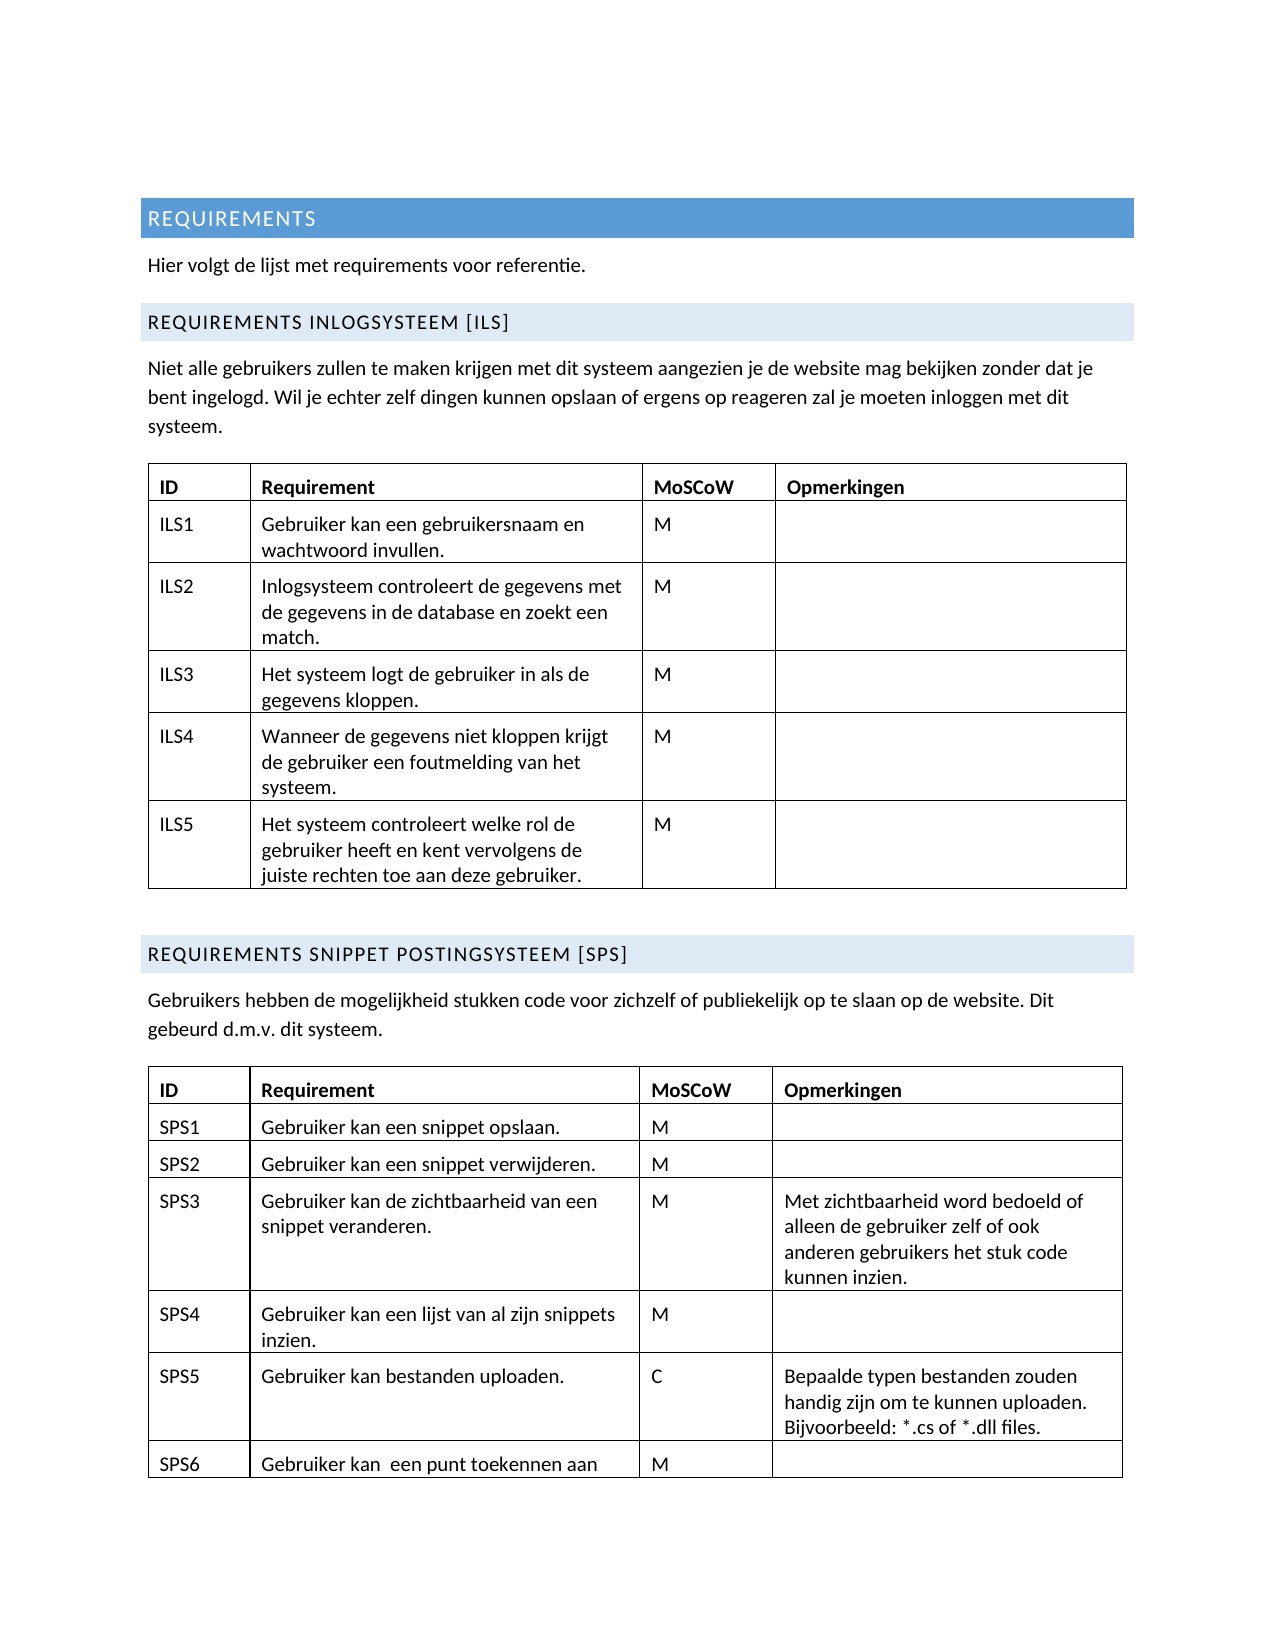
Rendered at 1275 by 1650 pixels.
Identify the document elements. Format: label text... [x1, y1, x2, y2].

table_cell C [640, 1353, 772, 1440]
table_cell Gebruiker kan een lijst van al zijn snippets inzien. [251, 1291, 639, 1352]
table_cell SPS4 [149, 1291, 249, 1352]
table_header ID [149, 1067, 249, 1103]
table_cell M [643, 801, 775, 888]
text Hier volgt de lijst met requirements voor referentie. [148, 253, 1127, 278]
table_cell [773, 1291, 1122, 1352]
table_cell [773, 1141, 1122, 1177]
table_cell M [640, 1141, 772, 1177]
table_cell M [640, 1178, 772, 1290]
text Niet alle gebruikers zullen te maken krijgen met dit systeem aangezien je de website mag bekijken zonder dat je bent ingelogd. Wil je echter zelf dingen kunnen opslaan of ergens op reageren zal je moeten inloggen met dit systeem. [148, 355, 1127, 438]
table_cell M [640, 1104, 772, 1140]
table_cell Gebruiker kan een gebruikersnaam en wachtwoord invullen. [251, 501, 642, 562]
table_cell M [643, 501, 775, 562]
subtitle requirements [148, 204, 1127, 232]
table_header MoSCoW [643, 464, 775, 500]
table_cell M [643, 651, 775, 712]
text Gebruikers hebben de mogelijkheid stukken code voor zichzelf of publiekelijk op te slaan op de website. Dit gebeurd d.m.v. dit systeem. [148, 987, 1127, 1042]
table_cell Inlogsysteem controleert de gegevens met de gegevens in de database en zoekt een match. [251, 563, 642, 650]
table_cell [776, 563, 1126, 650]
table_cell SPS2 [149, 1141, 249, 1177]
table_header Opmerkingen [773, 1067, 1122, 1103]
subtitle requirements inlogsysteem [ils] [148, 309, 1127, 334]
table_header Requirement [251, 464, 642, 500]
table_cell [251, 1441, 639, 1477]
table_header Requirement [251, 1067, 639, 1103]
table_cell Met zichtbaarheid word bedoeld of alleen de gebruiker zelf of ook anderen gebruikers het stuk code kunnen inzien. [773, 1178, 1122, 1290]
table_cell M [640, 1441, 772, 1477]
table_cell ILS5 [149, 801, 250, 888]
table_cell [773, 1104, 1122, 1140]
table_cell SPS3 [149, 1178, 249, 1290]
table_cell Gebruiker kan een snippet verwijderen. [251, 1141, 639, 1177]
table_cell Gebruiker kan bestanden uploaden. [251, 1353, 639, 1440]
table_header ID [149, 464, 250, 500]
table_cell M [640, 1291, 772, 1352]
table_cell M [643, 563, 775, 650]
table_cell Wanneer de gegevens niet kloppen krijgt de gebruiker een foutmelding van het systeem. [251, 713, 642, 800]
table_header Opmerkingen [776, 464, 1126, 500]
table_cell [776, 501, 1126, 562]
table_cell ILS4 [149, 713, 250, 800]
table_cell Gebruiker kan de zichtbaarheid van een snippet veranderen. [251, 1178, 639, 1290]
table_cell ILS2 [149, 563, 250, 650]
subtitle requirements snippet postingsysteem [sps] [148, 941, 1127, 967]
table_cell Bepaalde typen bestanden zouden handig zijn om te kunnen uploaden. Bijvoorbeeld: *.cs of *.dll files. [773, 1353, 1122, 1440]
table_cell ILS3 [149, 651, 250, 712]
table_cell SPS5 [149, 1353, 249, 1440]
table_cell SPS6 [149, 1441, 249, 1477]
table_header MoSCoW [640, 1067, 772, 1103]
table_cell Het systeem logt de gebruiker in als de gegevens kloppen. [251, 651, 642, 712]
table_cell [776, 651, 1126, 712]
table_cell Gebruiker kan een snippet opslaan. [251, 1104, 639, 1140]
table_cell [776, 713, 1126, 800]
table_cell M [643, 713, 775, 800]
table_cell [773, 1441, 1122, 1477]
table_cell [776, 801, 1126, 888]
table_cell ILS1 [149, 501, 250, 562]
table_cell SPS1 [149, 1104, 249, 1140]
table_cell Het systeem controleert welke rol de gebruiker heeft en kent vervolgens de juiste rechten toe aan deze gebruiker. [251, 801, 642, 888]
